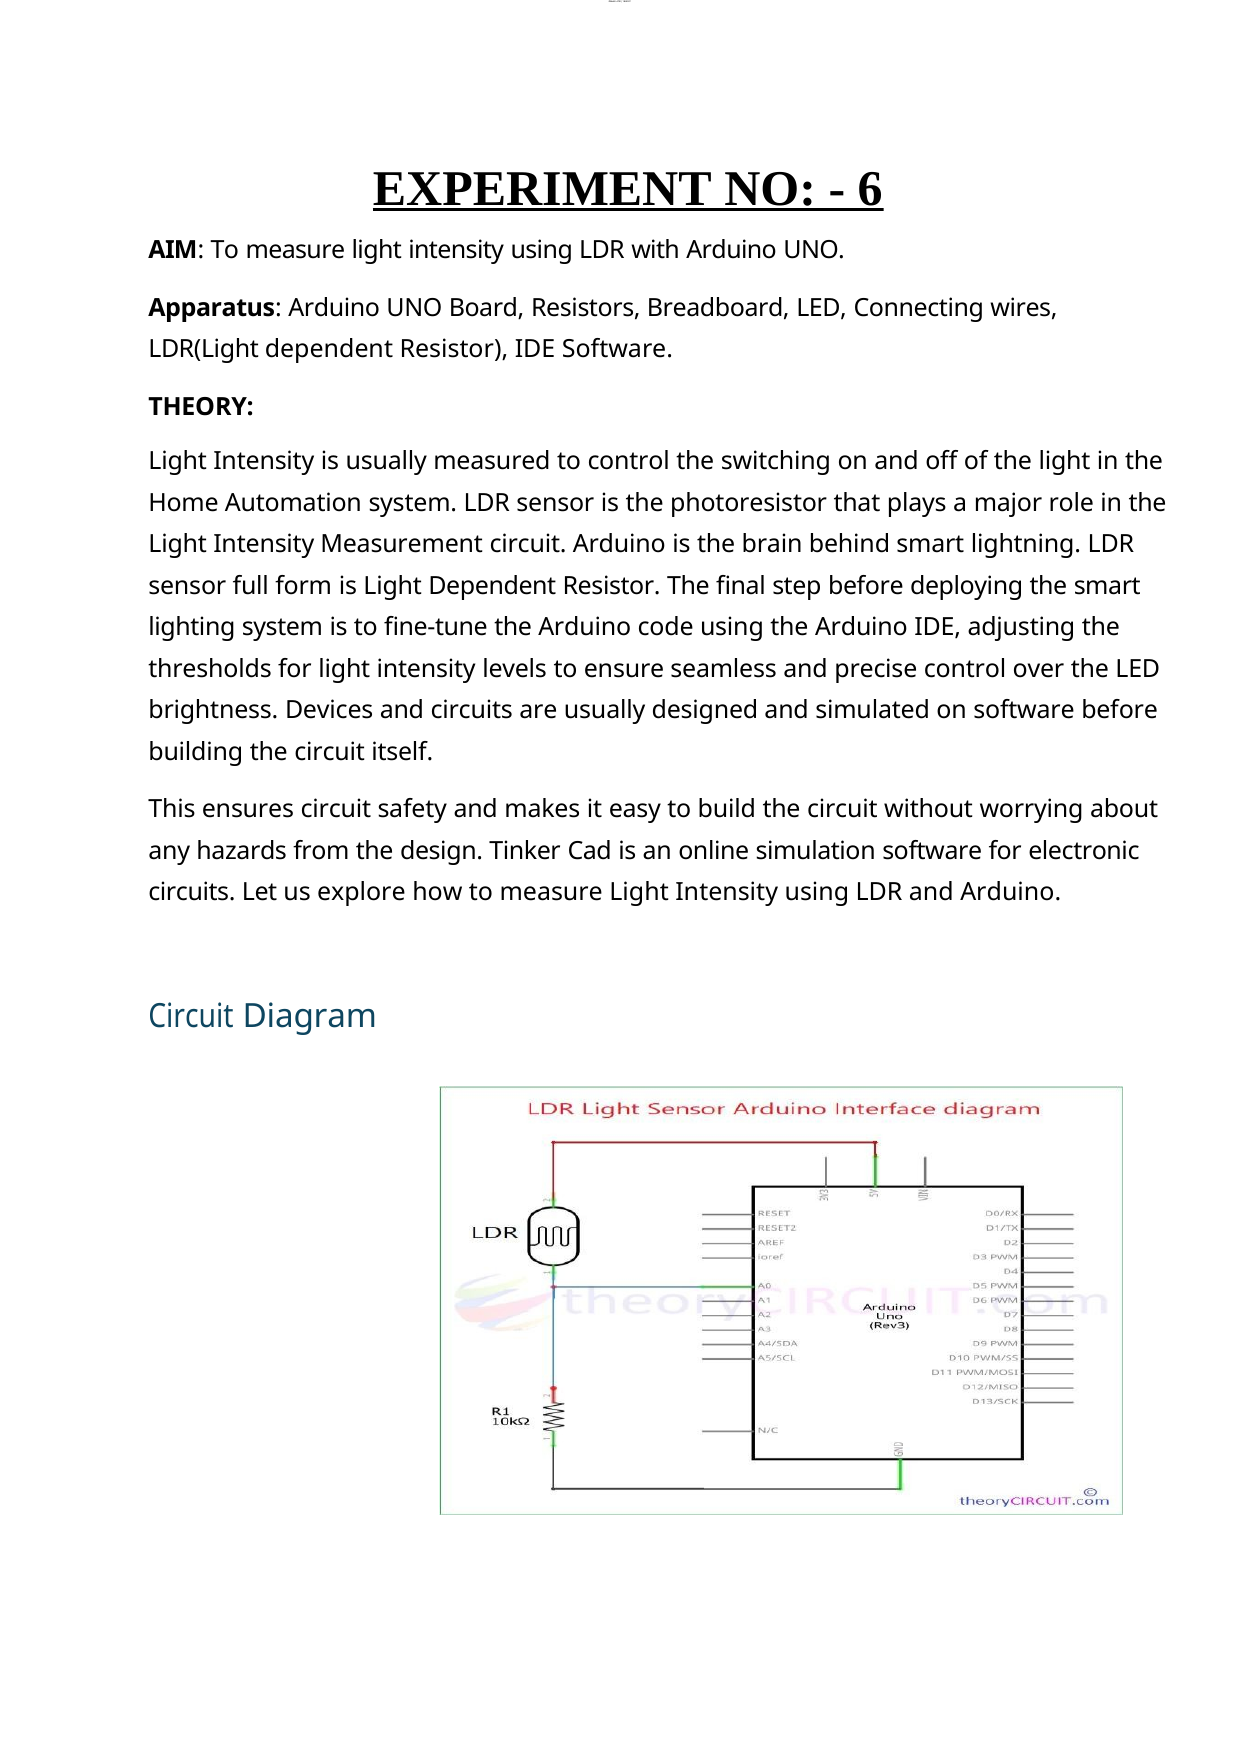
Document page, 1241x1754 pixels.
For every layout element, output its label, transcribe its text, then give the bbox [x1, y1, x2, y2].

text This ensures circuit safety and makes it easy to build the circuit without worrying about any hazards from the design. Tinker Cad is an online simulation software for electronic circuits. Let us explore how to measure Light Intensity using LDR and Arduino. [148, 791, 1175, 908]
picture [439, 1086, 1123, 1515]
subtitle THEORY: [148, 388, 1226, 423]
text Apparatus: Arduino UNO Board, Resistors, Breadboard, LED, Connecting wires, LDR(Light dependent Resistor), IDE Software. [148, 289, 1139, 364]
text Light Intensity is usually measured to control the switching on and off of the light in the Home Automation system. LDR sensor is the photoresistor that plays a major role in the Light Intensity Measurement circuit. Arduino is the brain behind smart lightning. LDR sensor full form is Light Dependent Resistor. The final step before deploying the smart lighting system is to fine-tune the Arduino code using the Arduino IDE, adjusting the thresholds for light intensity levels to ensure seamless and precise control over the LED brightness. Devices and circuits are usually designed and simulated on software before building the circuit itself. [148, 443, 1177, 767]
subtitle Circuit Diagram [148, 991, 1226, 1037]
subtitle EXPERIMENT NO: - 6 [133, 158, 1123, 216]
text AIM: To measure light intensity using LDR with Arduino UNO. [148, 232, 1226, 266]
